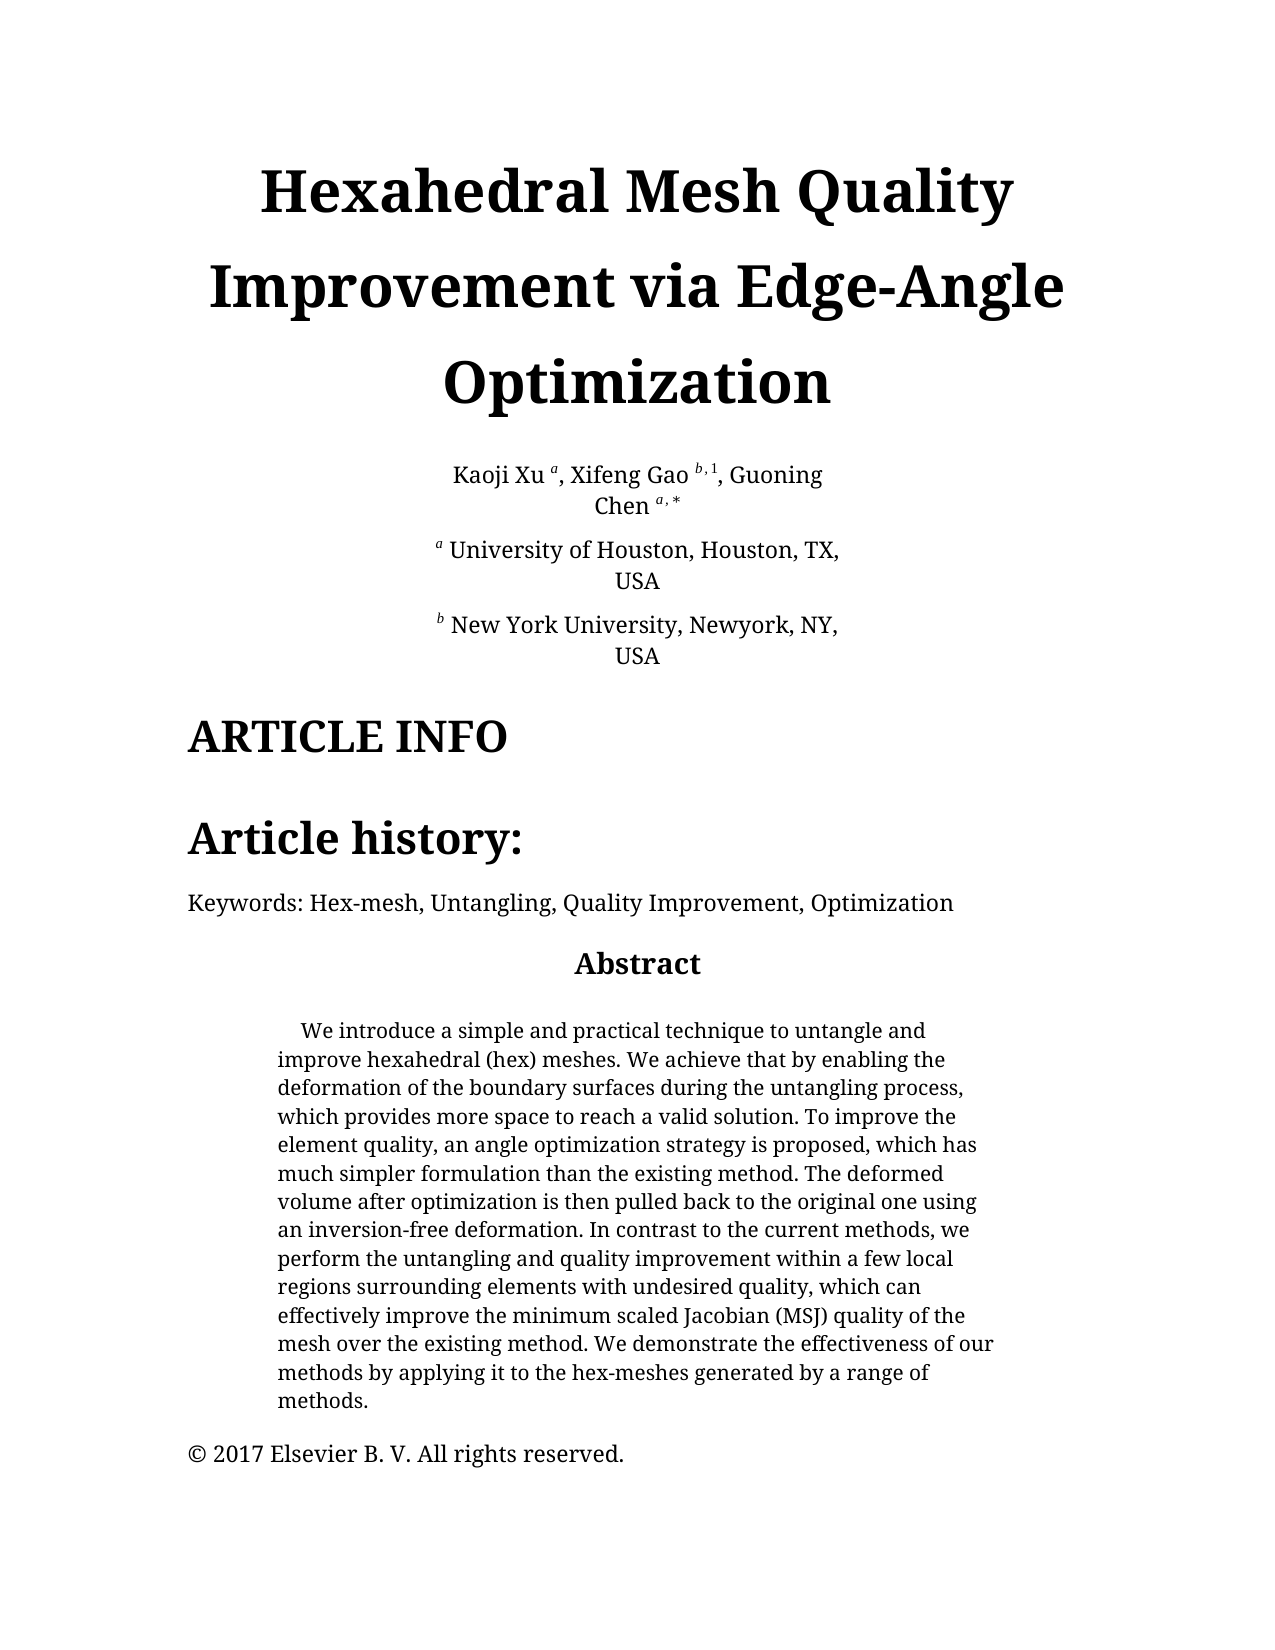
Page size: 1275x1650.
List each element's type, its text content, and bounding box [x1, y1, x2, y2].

text © 2017 Elsevier B. V. All rights reserved. [187, 1437, 1087, 1469]
text Keywords: Hex-mesh, Untangling, Quality Improvement, Optimization [187, 887, 1087, 918]
text Kaoji Xu , Xifeng Gao , Guoning Chen [423, 459, 852, 521]
text Abstract [187, 943, 1087, 983]
text University of Houston, Houston, TX, USA [423, 534, 852, 596]
text Hexahedral Mesh Quality Improvement via Edge-Angle Optimization [187, 150, 1087, 420]
text We introduce a simple and practical technique to untangle and improve hexahedral (hex) meshes. We achieve that by enabling the deformation of the boundary surfaces during the untangling process, which provides more space to reach a valid solution. To improve the element quality, an angle optimization strategy is proposed, which has much simpler formulation than the existing method. The deformed volume after optimization is then pulled back to the original one using an inversion-free deformation. In contrast to the current methods, we perform the untangling and quality improvement within a few local regions surrounding elements with undesired quality, which can effectively improve the minimum scaled Jacobian (MSJ) quality of the mesh over the existing method. We demonstrate the effectiveness of our methods by applying it to the hex-meshes generated by a range of methods. [277, 1016, 997, 1414]
text Article history: [187, 807, 1087, 867]
text New York University, Newyork, NY, USA [423, 609, 852, 671]
text ARTICLE INFO [187, 706, 1087, 765]
